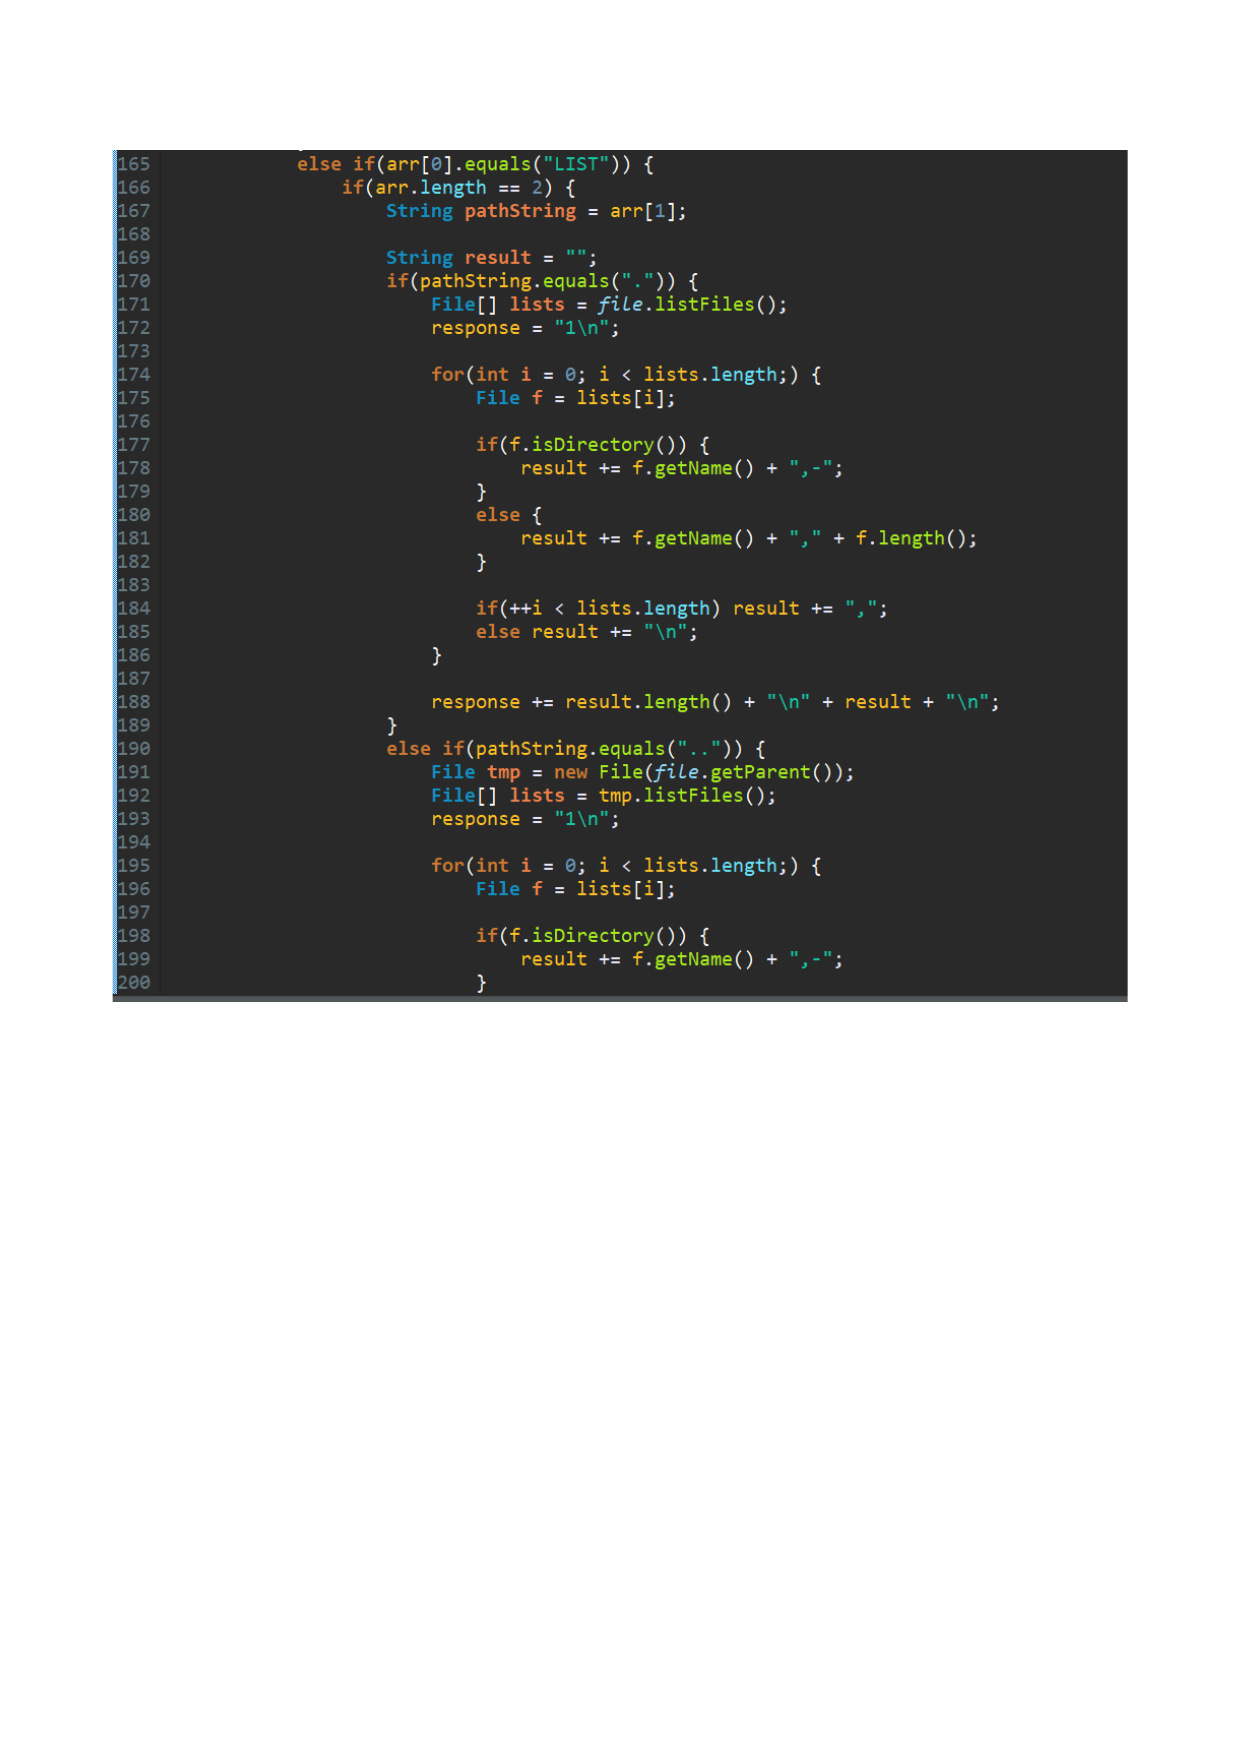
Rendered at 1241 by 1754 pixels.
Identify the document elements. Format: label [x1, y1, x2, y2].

picture [112, 150, 1128, 1002]
